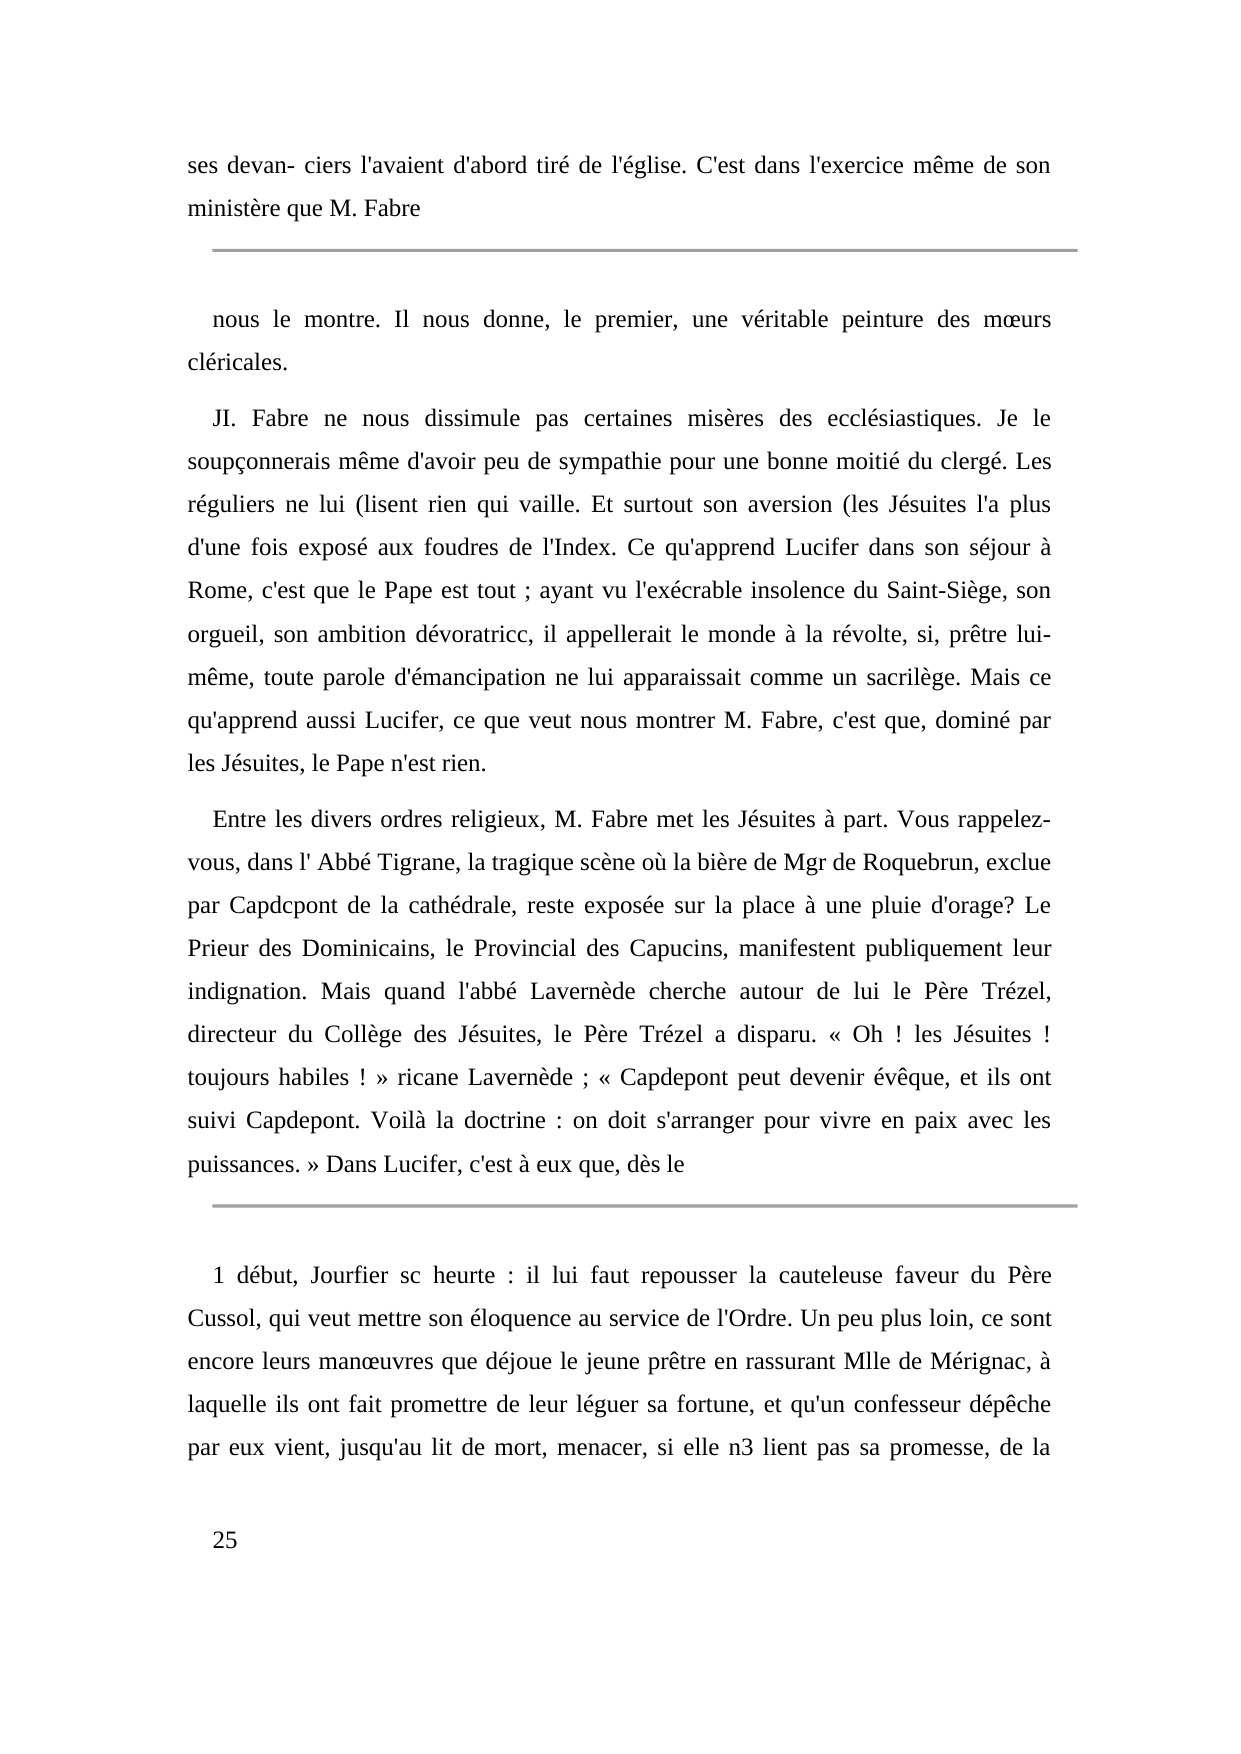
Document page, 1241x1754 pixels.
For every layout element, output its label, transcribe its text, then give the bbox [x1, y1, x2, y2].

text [187, 1260, 1053, 1461]
text nous le montre. Il nous donne, le premier, une véritable peinture des mœurs cléricales. [187, 304, 1053, 376]
text Entre les divers ordres religieux, M. Fabre met les Jésuites à part. Vous rappelez-vous, dans l' Abbé Tigrane, la tragique scène où la bière de Mgr de Roquebrun, exclue par Capdcpont de la cathédrale, reste exposée sur la place à une pluie d'orage? Le Prieur des Dominicains, le Provincial des Capucins, manifestent publiquement leur indignation. Mais quand l'abbé Lavernède cherche autour de lui le Père Trézel, directeur du Collège des Jésuites, le Père Trézel a disparu. « Oh ! les Jésuites ! toujours habiles ! » ricane Lavernède ; « Capdepont peut devenir évêque, et ils ont suivi Capdepont. Voilà la doctrine : on doit s'arranger pour vivre en paix avec les puissances. » Dans Lucifer, c'est à eux que, dès le [187, 804, 1053, 1177]
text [187, 150, 1053, 222]
text JI. Fabre ne nous dissimule pas certaines misères des ecclésiastiques. Je le soupçonnerais même d'avoir peu de sympathie pour une bonne moitié du clergé. Les réguliers ne lui (lisent rien qui vaille. Et surtout son aversion (les Jésuites l'a plus d'une fois exposé aux foudres de l'Index. Ce qu'apprend Lucifer dans son séjour à Rome, c'est que le Pape est tout ; ayant vu l'exécrable insolence du Saint-Siège, son orgueil, son ambition dévoratricc, il appellerait le monde à la révolte, si, prêtre lui-même, toute parole d'émancipation ne lui apparaissait comme un sacrilège. Mais ce qu'apprend aussi Lucifer, ce que veut nous montrer M. Fabre, c'est que, dominé par les Jésuites, le Pape n'est rien. [187, 403, 1053, 777]
